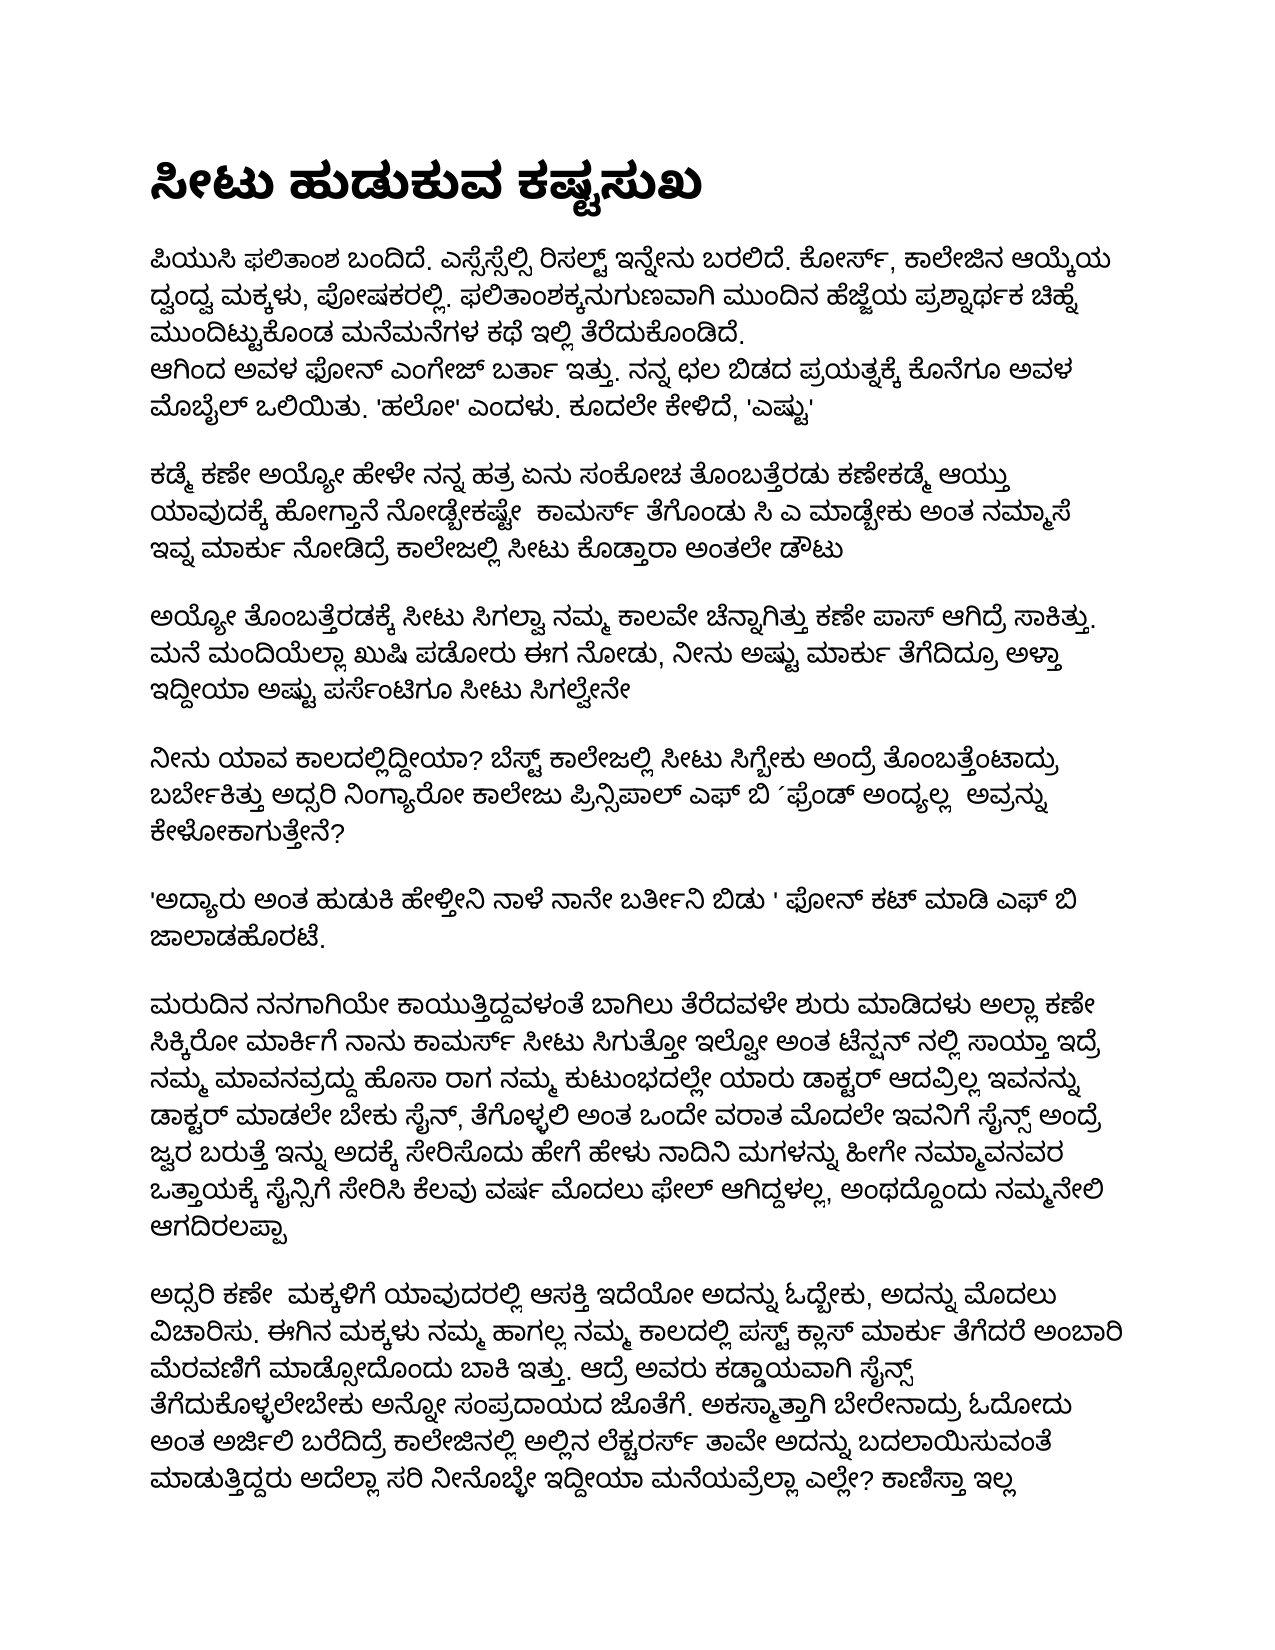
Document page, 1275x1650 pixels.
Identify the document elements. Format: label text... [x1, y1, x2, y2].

text ಸೀಟು ಹುಡುಕುವ ಕಷ್ಟಸುಖ [150, 150, 1125, 218]
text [150, 242, 1125, 1498]
